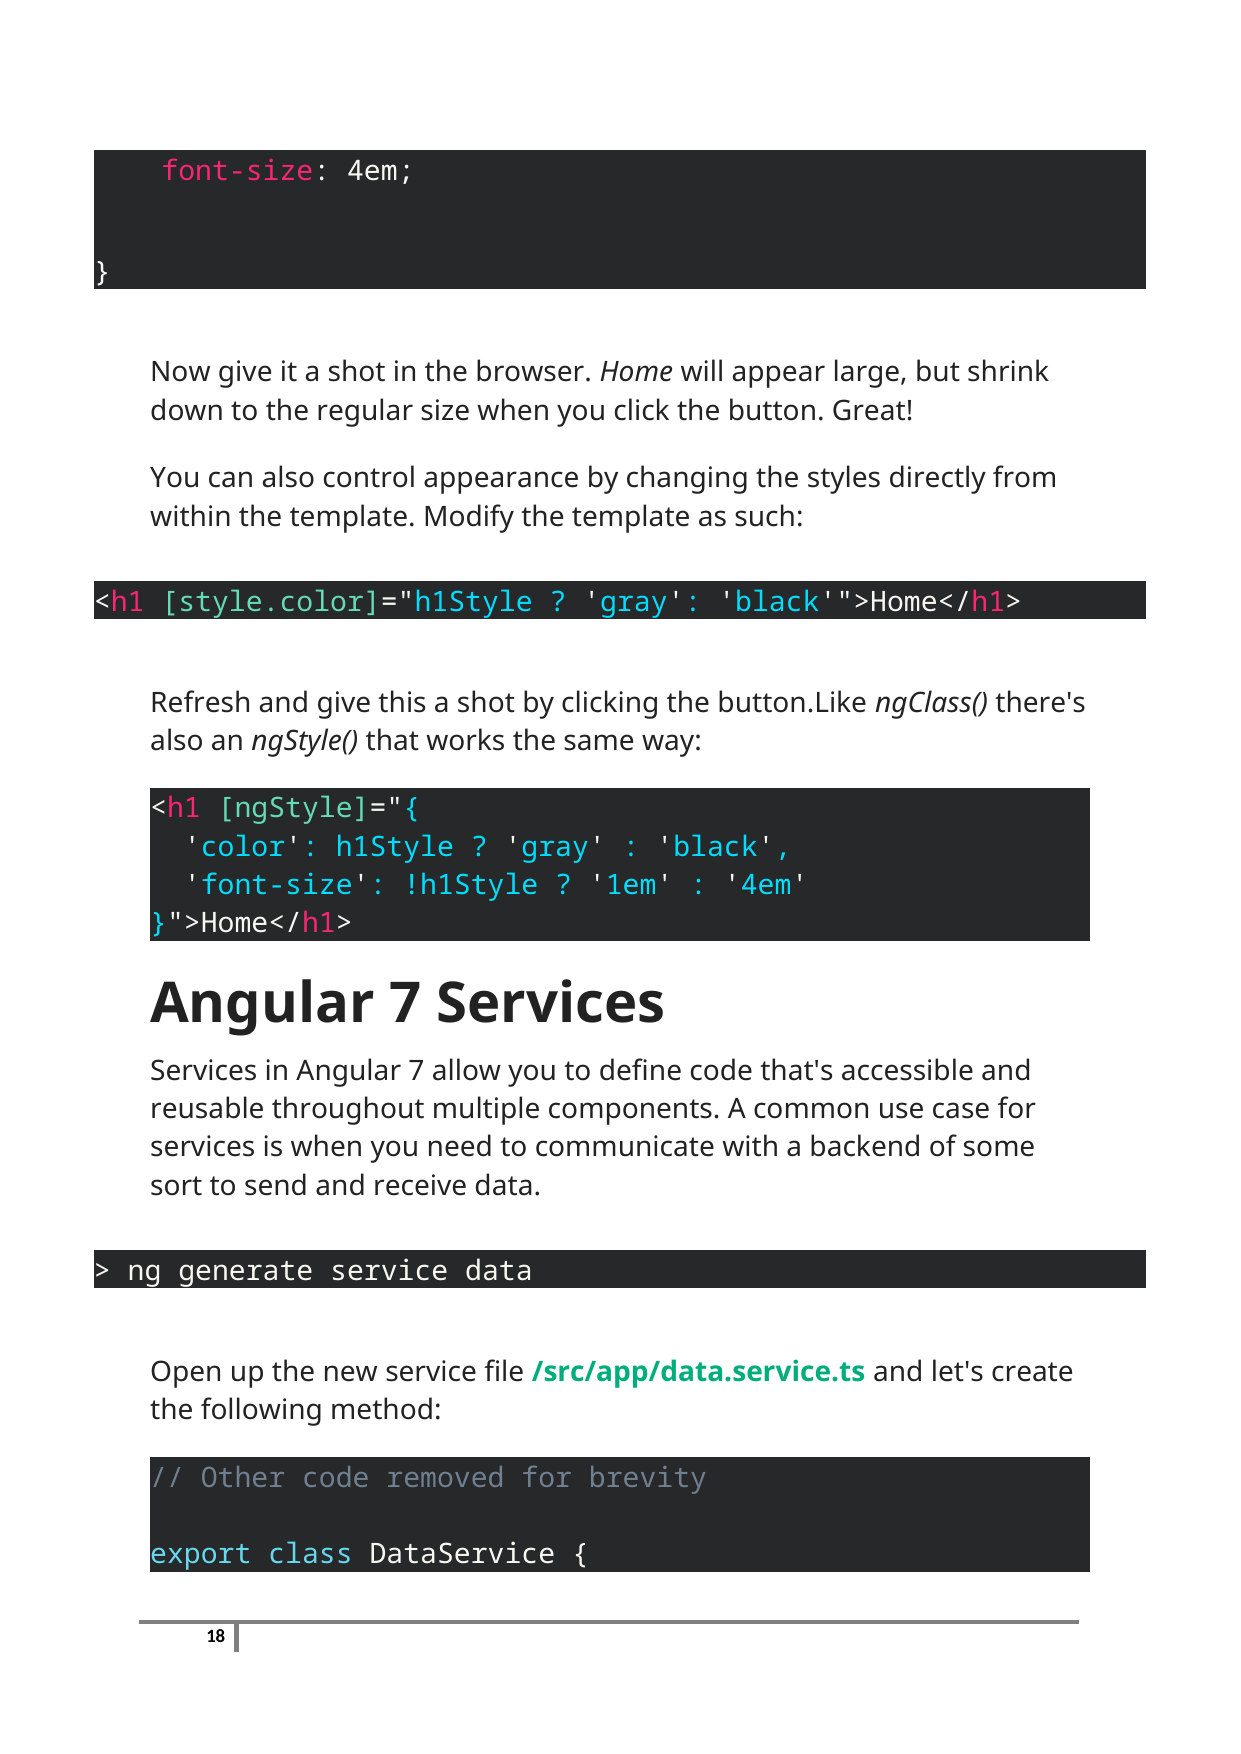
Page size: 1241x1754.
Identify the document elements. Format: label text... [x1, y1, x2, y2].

subtitle Angular 7 Services [150, 962, 1090, 1038]
text }">Home</h1> [150, 903, 1090, 941]
text 'color': h1Style ? 'gray' : 'black', [150, 826, 1090, 864]
text Now give it a shot in the browser. Home will appear large, but shrink down to the regular size when you click the button. Great! [150, 352, 1090, 428]
text <h1 [ngStyle]="{ [150, 788, 1090, 826]
text Services in Angular 7 allow you to define code that's accessible and reusable throughout multiple components. A common use case for services is when you need to communicate with a backend of some sort to send and receive data. [150, 1050, 1090, 1203]
text } [94, 251, 1146, 289]
text > ng generate service data [94, 1250, 1146, 1288]
text font-size: 4em; [94, 150, 1146, 188]
text You can also control appearance by changing the styles directly from within the template. Modify the template as such: [150, 457, 1090, 534]
text export class DataService { [150, 1533, 1090, 1572]
text <h1 [style.color]="h1Style ? 'gray': 'black'">Home</h1> [94, 581, 1146, 619]
text // Other code removed for brevity [150, 1457, 1090, 1495]
text 'font-size': !h1Style ? '1em' : '4em' [150, 864, 1090, 903]
text Refresh and give this a shot by clicking the button.Like ngClass() there's also an ngStyle() that works the same way: [150, 682, 1090, 758]
text Open up the new service file /src/app/data.service.ts and let's create the following method: [150, 1351, 1090, 1428]
